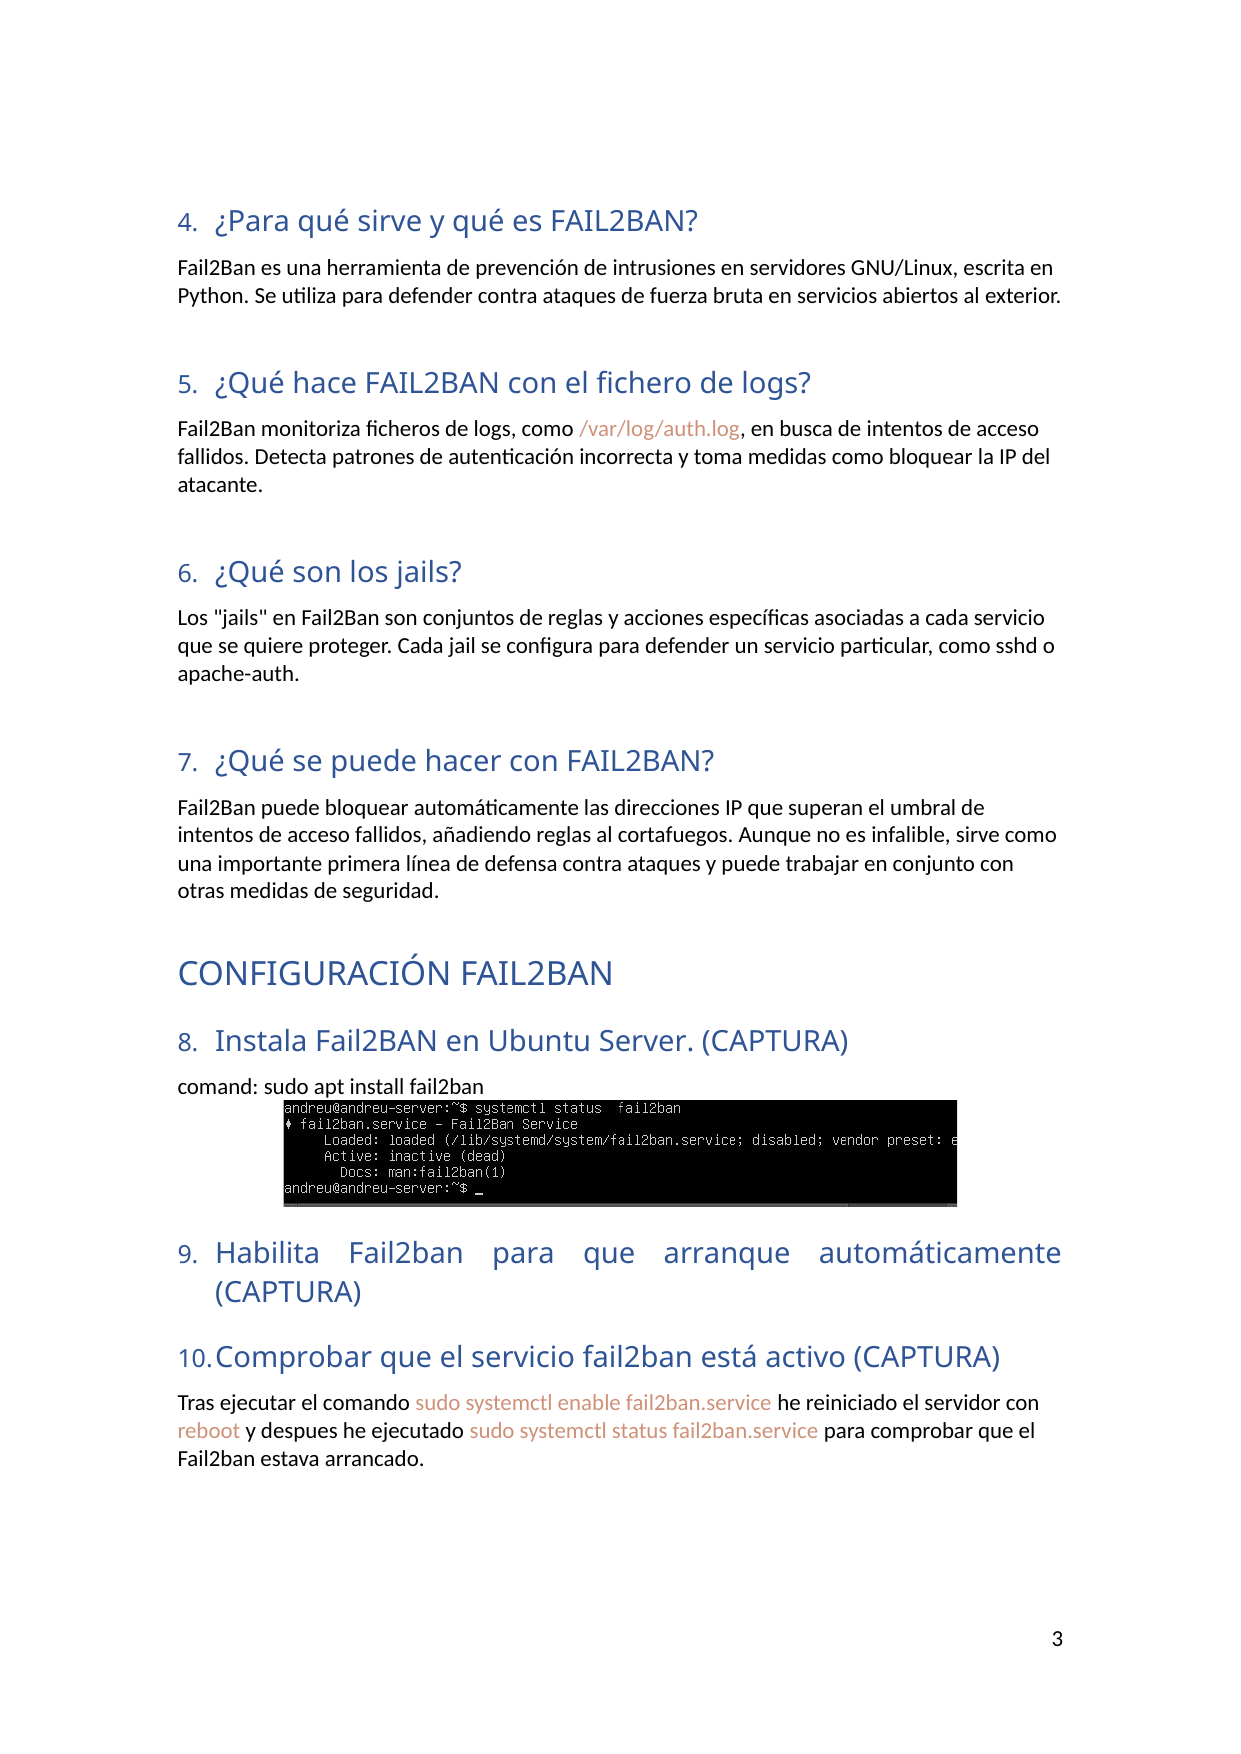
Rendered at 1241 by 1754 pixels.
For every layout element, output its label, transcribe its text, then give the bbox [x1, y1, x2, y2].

subtitle ¿Para qué sirve y qué es FAIL2BAN? [177, 201, 1063, 240]
text Fail2Ban es una herramienta de prevención de intrusiones en servidores GNU/Linux, escrita en Python. Se utiliza para defender contra ataques de fuerza bruta en servicios abiertos al exterior. [177, 253, 1063, 309]
subtitle ¿Qué hace FAIL2BAN con el fichero de logs? [177, 362, 1063, 402]
subtitle Habilita Fail2ban para que arranque automáticamente (CAPTURA) [177, 1232, 1063, 1311]
subtitle ¿Qué son los jails? [177, 551, 1063, 591]
text Tras ejecutar el comando sudo systemctl enable fail2ban.service he reiniciado el servidor con reboot y despues he ejecutado sudo systemctl status fail2ban.service para comprobar que el Fail2ban estava arrancado. [177, 1388, 1063, 1472]
text Fail2Ban puede bloquear automáticamente las direcciones IP que superan el umbral de intentos de acceso fallidos, añadiendo reglas al cortafuegos. Aunque no es infalible, sirve como una importante primera línea de defensa contra ataques y puede trabajar en conjunto con otras medidas de seguridad. [177, 793, 1063, 905]
text Los "jails" en Fail2Ban son conjuntos de reglas y acciones específicas asociadas a cada servicio que se quiere proteger. Cada jail se configura para defender un servicio particular, como sshd o apache-auth. [177, 603, 1063, 687]
subtitle CONFIGURACIÓN FAIL2BAN [177, 949, 1063, 995]
subtitle ¿Qué se puede hacer con FAIL2BAN? [177, 740, 1063, 780]
subtitle Comprobar que el servicio fail2ban está activo (CAPTURA) [177, 1336, 1063, 1376]
subtitle Instala Fail2BAN en Ubuntu Server. (CAPTURA) [177, 1020, 1063, 1059]
text comand: sudo apt install fail2ban [177, 1072, 1063, 1100]
text Fail2Ban monitoriza ficheros de logs, como /var/log/auth.log, en busca de intentos de acceso fallidos. Detecta patrones de autenticación incorrecta y toma medidas como bloquear la IP del atacante. [177, 414, 1063, 498]
picture [283, 1100, 958, 1207]
